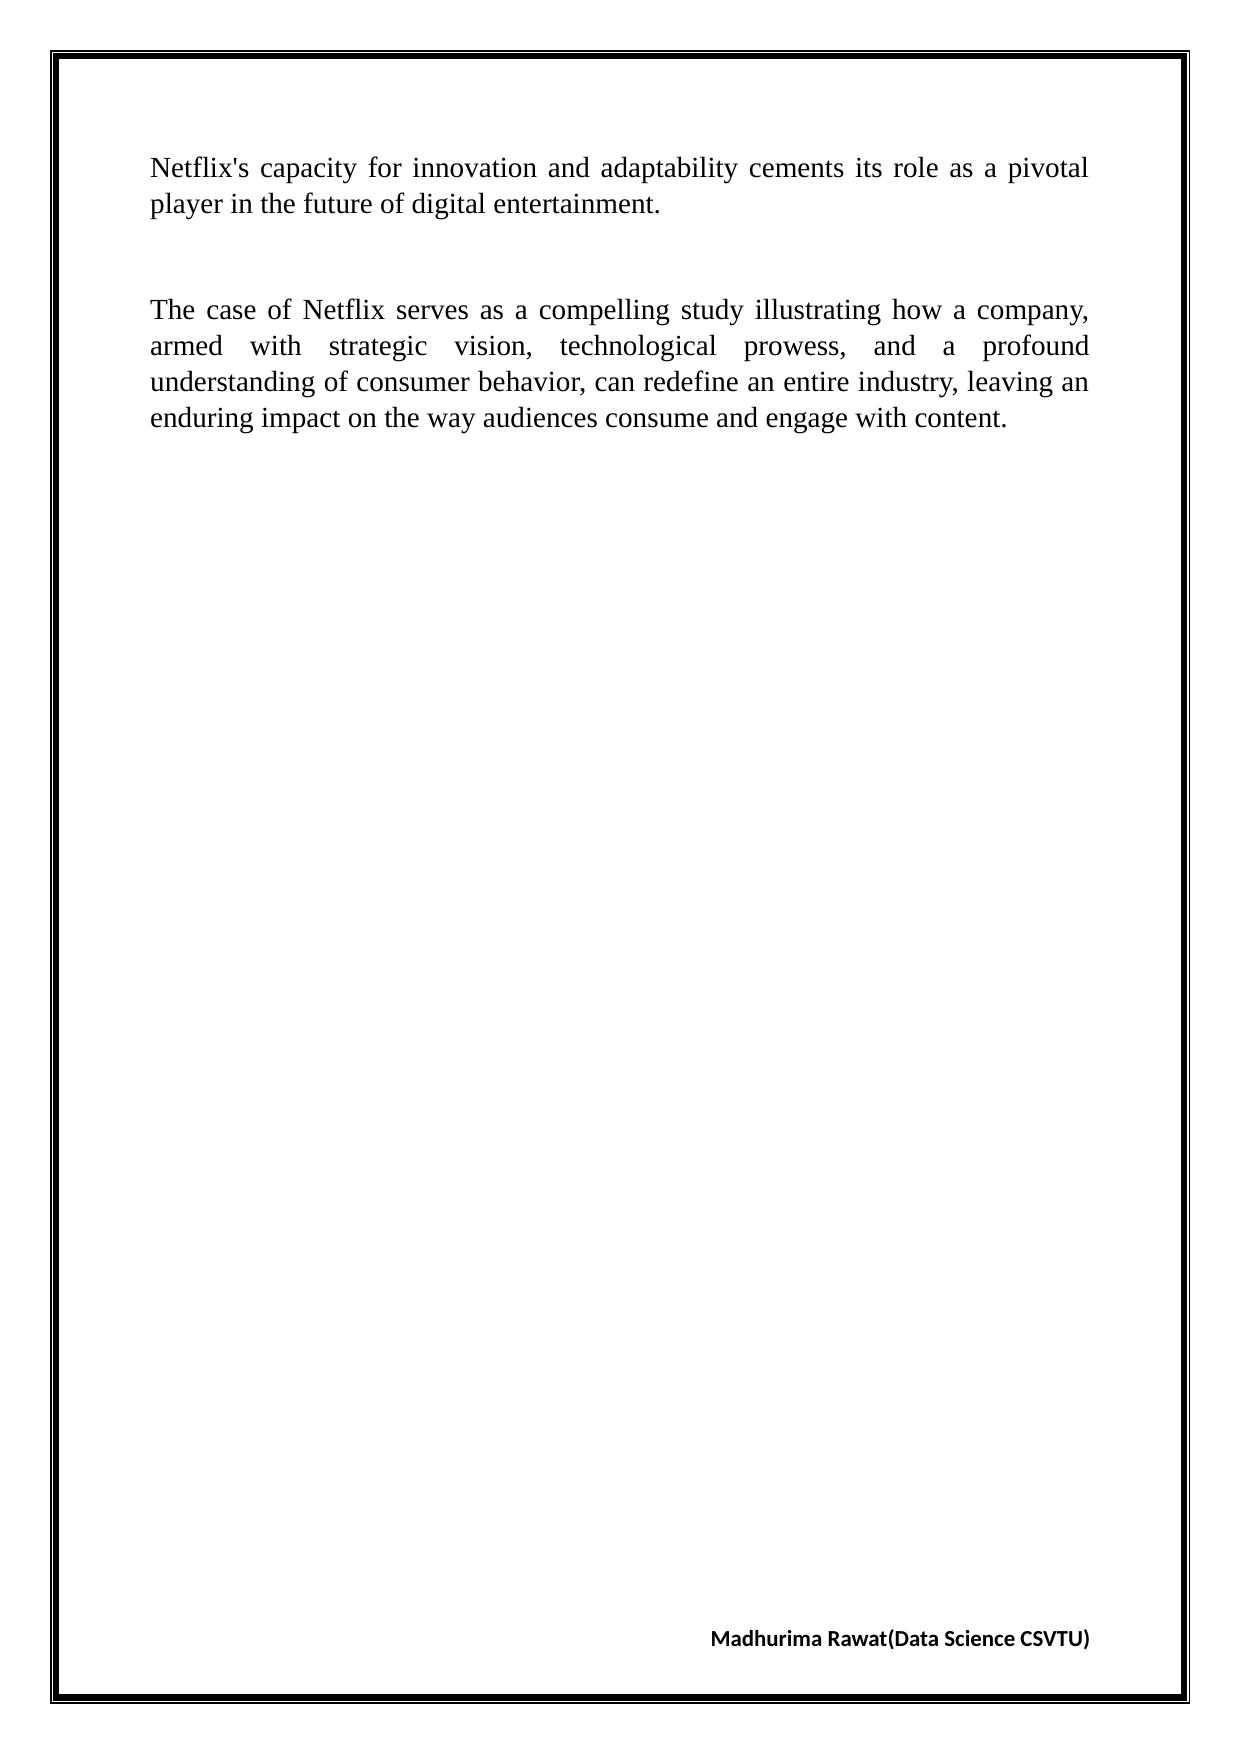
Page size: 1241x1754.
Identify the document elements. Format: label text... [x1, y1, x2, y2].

text The case of Netflix serves as a compelling study illustrating how a company, armed with strategic vision, technological prowess, and a profound understanding of consumer behavior, can redefine an entire industry, leaving an enduring impact on the way audiences consume and engage with content. [150, 292, 1090, 434]
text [150, 150, 1090, 220]
